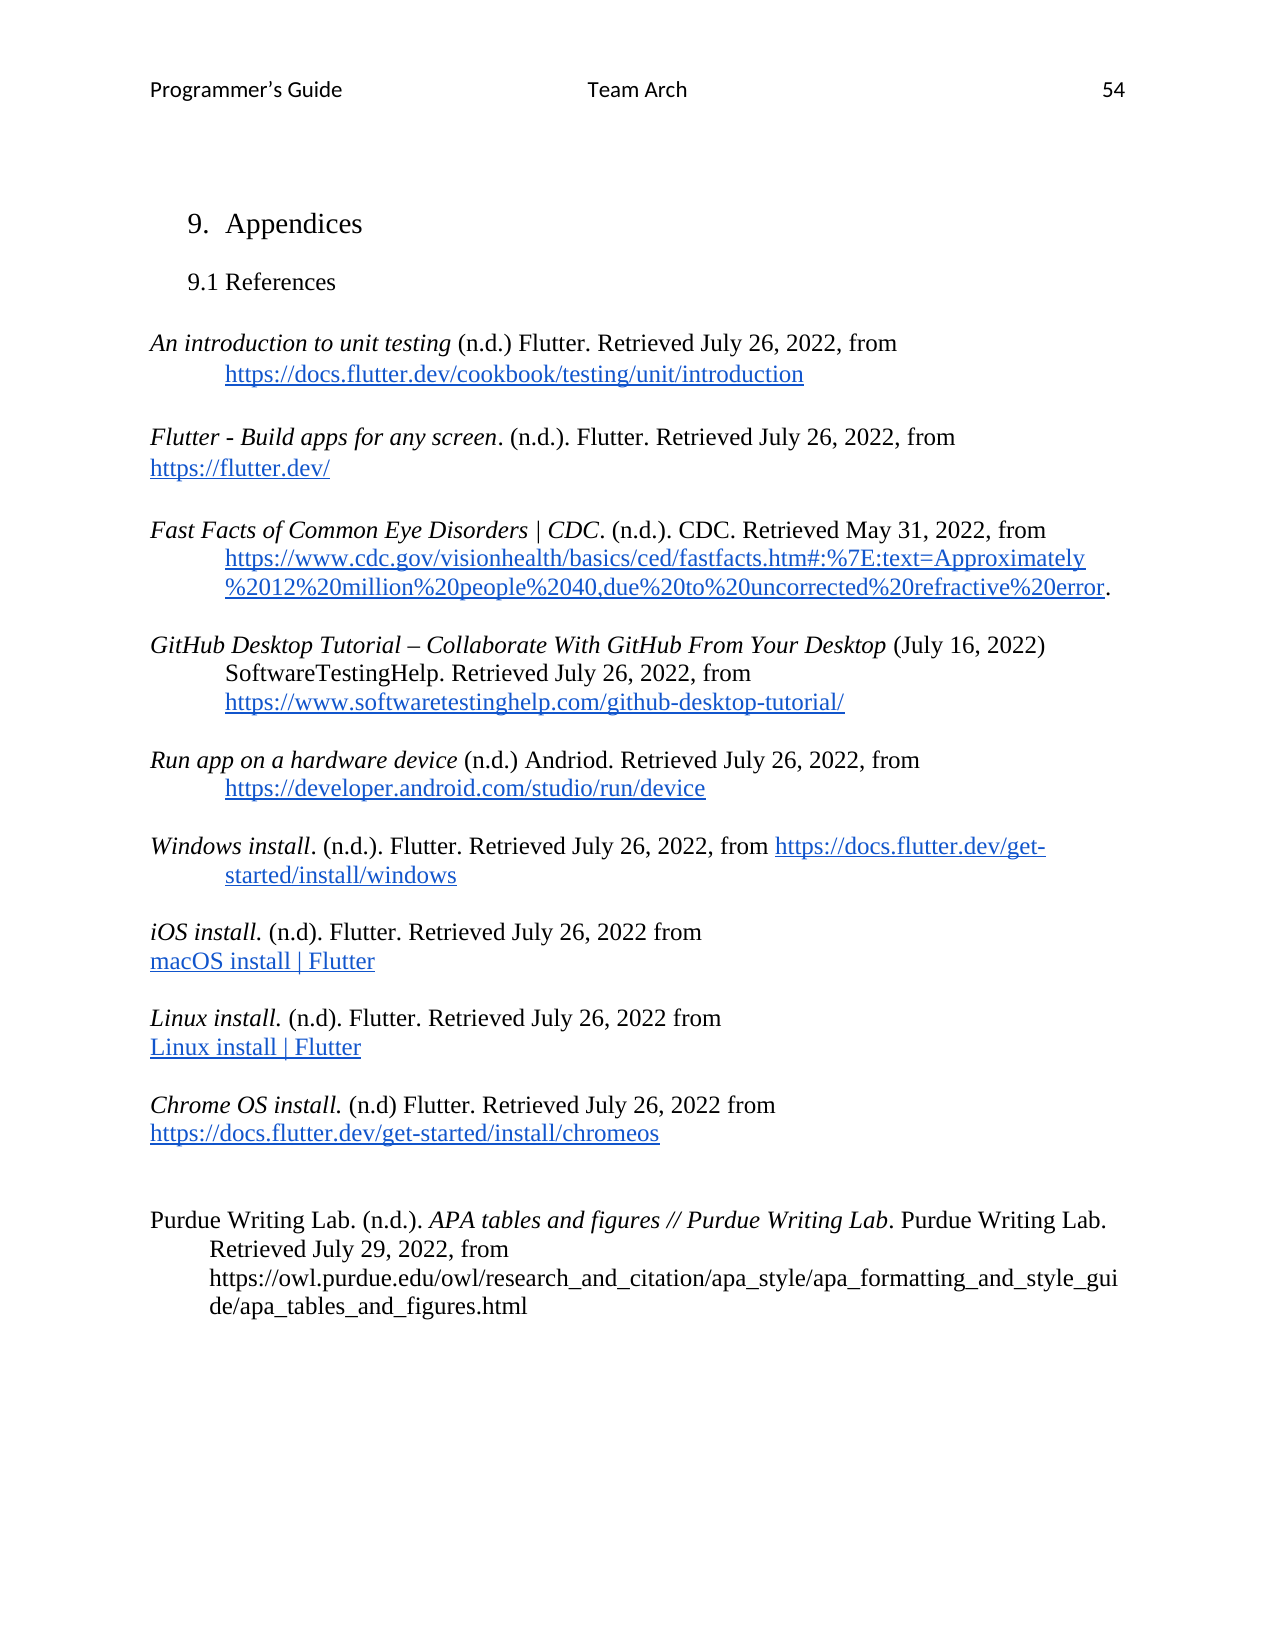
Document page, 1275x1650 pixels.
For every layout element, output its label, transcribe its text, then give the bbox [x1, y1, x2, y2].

text GitHub Desktop Tutorial – Collaborate With GitHub From Your Desktop (July 16, 2022) SoftwareTestingHelp. Retrieved July 26, 2022, from https://www.softwaretestinghelp.com/github-desktop-tutorial/ [150, 630, 1125, 716]
text Chrome OS install. (n.d) Flutter. Retrieved July 26, 2022 from [150, 1090, 1125, 1118]
text Windows install. (n.d.). Flutter. Retrieved July 26, 2022, from https://docs.flutter.dev/get-started/install/windows [150, 831, 1125, 888]
text macOS install | Flutter [150, 946, 1125, 975]
text Linux install | Flutter [150, 1032, 1125, 1061]
subtitle Appendices [187, 206, 1125, 239]
text Run app on a hardware device (n.d.) Andriod. Retrieved July 26, 2022, from https://developer.android.com/studio/run/device [150, 745, 1125, 802]
text https://docs.flutter.dev/get-started/install/chromeos [150, 1118, 1125, 1147]
text Flutter - Build apps for any screen. (n.d.). Flutter. Retrieved July 26, 2022, from [150, 422, 1125, 450]
text https://flutter.dev/ [150, 453, 1125, 481]
text iOS install. (n.d). Flutter. Retrieved July 26, 2022 from [150, 917, 1125, 946]
text Fast Facts of Common Eye Disorders | CDC. (n.d.). CDC. Retrieved May 31, 2022, from https://www.cdc.gov/visionhealth/basics/ced/fastfacts.htm#:%7E:text=Approximately%2012%20million%20people%2040,due%20to%20uncorrected%20refractive%20error. [150, 515, 1125, 601]
text Linux install. (n.d). Flutter. Retrieved July 26, 2022 from [150, 1003, 1125, 1032]
subtitle 9.1 References [187, 267, 1125, 296]
text Purdue Writing Lab. (n.d.). APA tables and figures // Purdue Writing Lab. Purdue Writing Lab. Retrieved July 29, 2022, from https://owl.purdue.edu/owl/research_and_citation/apa_style/apa_formatting_and_style_guide/apa_tables_and_figures.html [150, 1205, 1125, 1320]
text An introduction to unit testing (n.d.) Flutter. Retrieved July 26, 2022, from https://docs.flutter.dev/cookbook/testing/unit/introduction [150, 328, 1125, 388]
